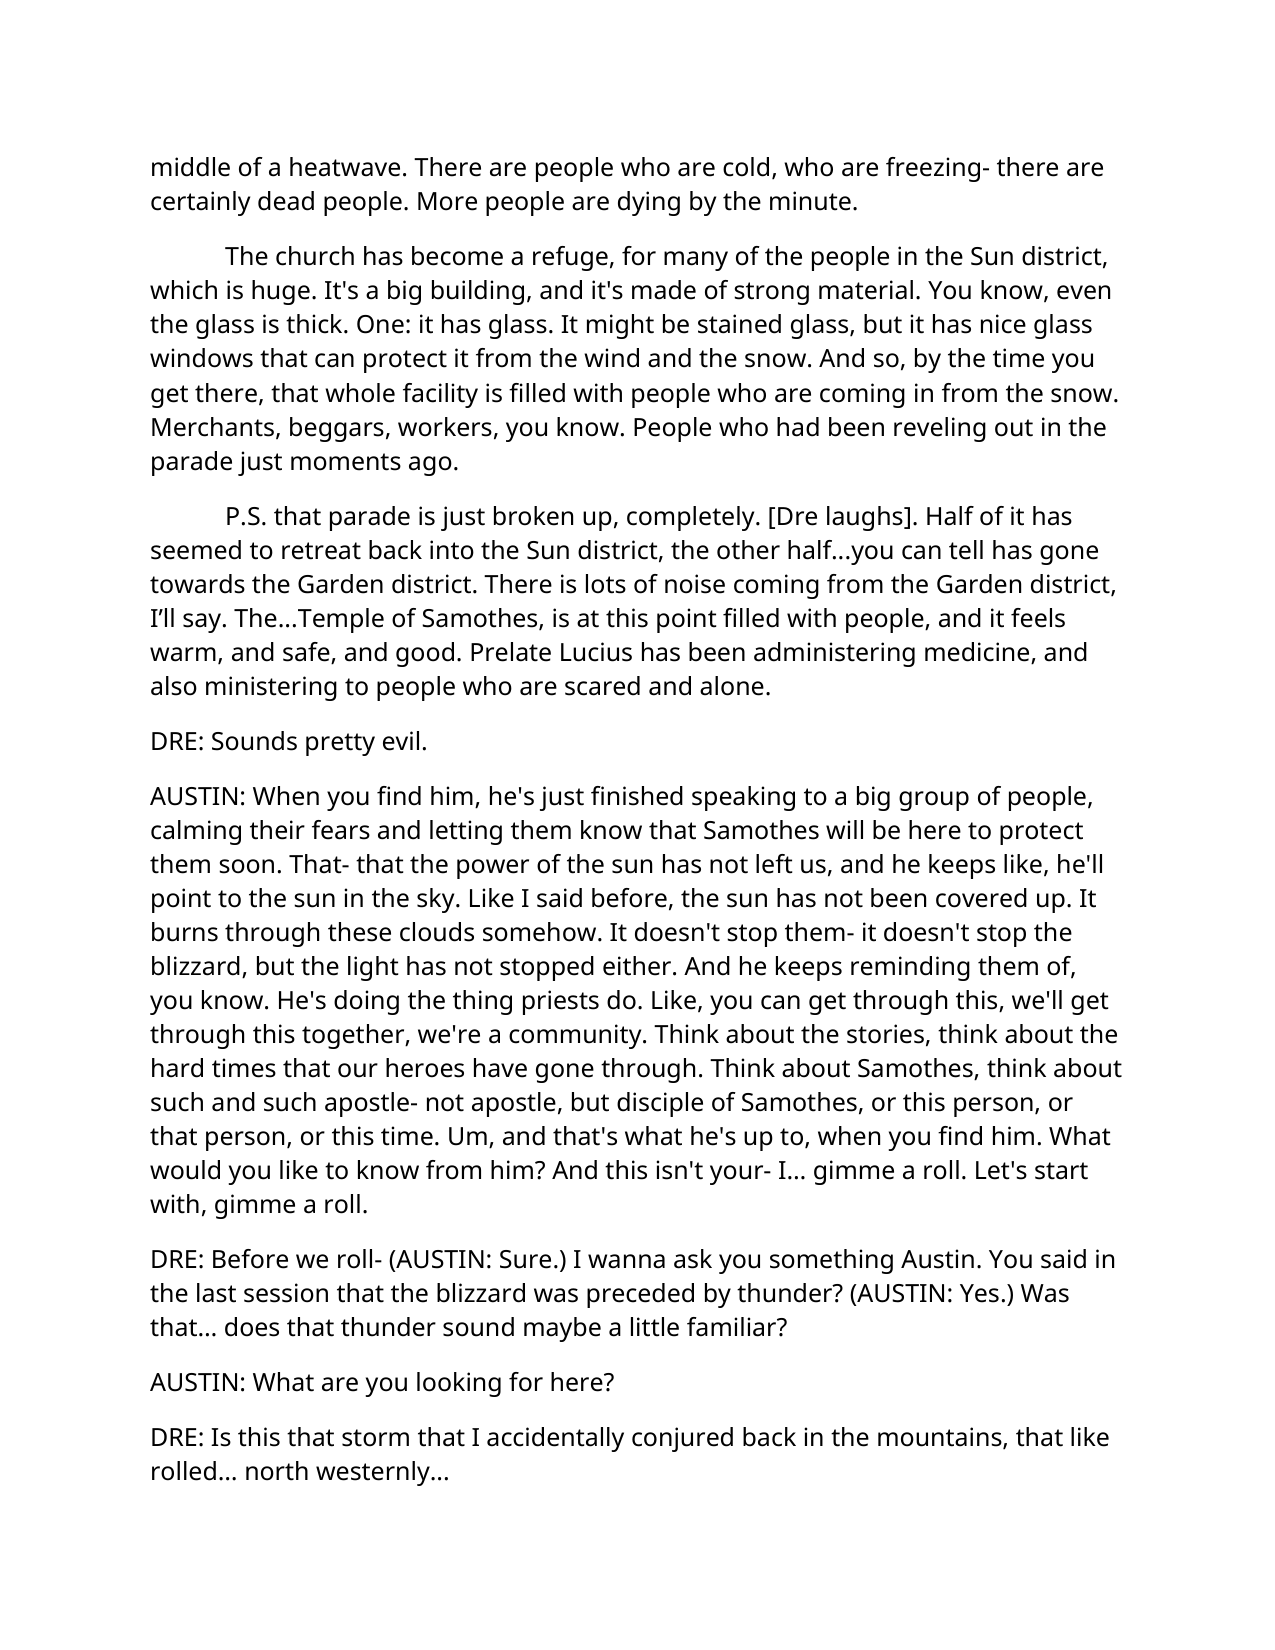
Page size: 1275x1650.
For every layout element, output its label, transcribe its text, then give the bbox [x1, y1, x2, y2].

text AUSTIN: When you find him, he's just finished speaking to a big group of people, calming their fears and letting them know that Samothes will be here to protect them soon. That- that the power of the sun has not left us, and he keeps like, he'll point to the sun in the sky. Like I said before, the sun has not been covered up. It burns through these clouds somehow. It doesn't stop them- it doesn't stop the blizzard, but the light has not stopped either. And he keeps reminding them of, you know. He's doing the thing priests do. Like, you can get through this, we'll get through this together, we're a community. Think about the stories, think about the hard times that our heroes have gone through. Think about Samothes, think about such and such apostle- not apostle, but disciple of Samothes, or this person, or that person, or this time. Um, and that's what he's up to, when you find him. What would you like to know from him? And this isn't your- I… gimme a roll. Let's start with, gimme a roll. [150, 778, 1125, 1221]
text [150, 150, 1125, 218]
text DRE: Is this that storm that I accidentally conjured back in the mountains, that like rolled… north westernly... [150, 1420, 1125, 1488]
text DRE: Before we roll- (AUSTIN: Sure.) I wanna ask you something Austin. You said in the last session that the blizzard was preceded by thunder? (AUSTIN: Yes.) Was that… does that thunder sound maybe a little familiar? [150, 1242, 1125, 1344]
text AUSTIN: What are you looking for here? [150, 1365, 1125, 1399]
text The church has become a refuge, for many of the people in the Sun district, which is huge. It's a big building, and it's made of strong material. You know, even the glass is thick. One: it has glass. It might be stained glass, but it has nice glass windows that can protect it from the wind and the snow. And so, by the time you get there, that whole facility is filled with people who are coming in from the snow. Merchants, beggars, workers, you know. People who had been reveling out in the parade just moments ago. [150, 239, 1125, 477]
text DRE: Sounds pretty evil. [150, 723, 1125, 757]
text P.S. that parade is just broken up, completely. [Dre laughs]. Half of it has seemed to retreat back into the Sun district, the other half...you can tell has gone towards the Garden district. There is lots of noise coming from the Garden district, I’ll say. The...Temple of Samothes, is at this point filled with people, and it feels warm, and safe, and good. Prelate Lucius has been administering medicine, and also ministering to people who are scared and alone. [150, 498, 1125, 703]
